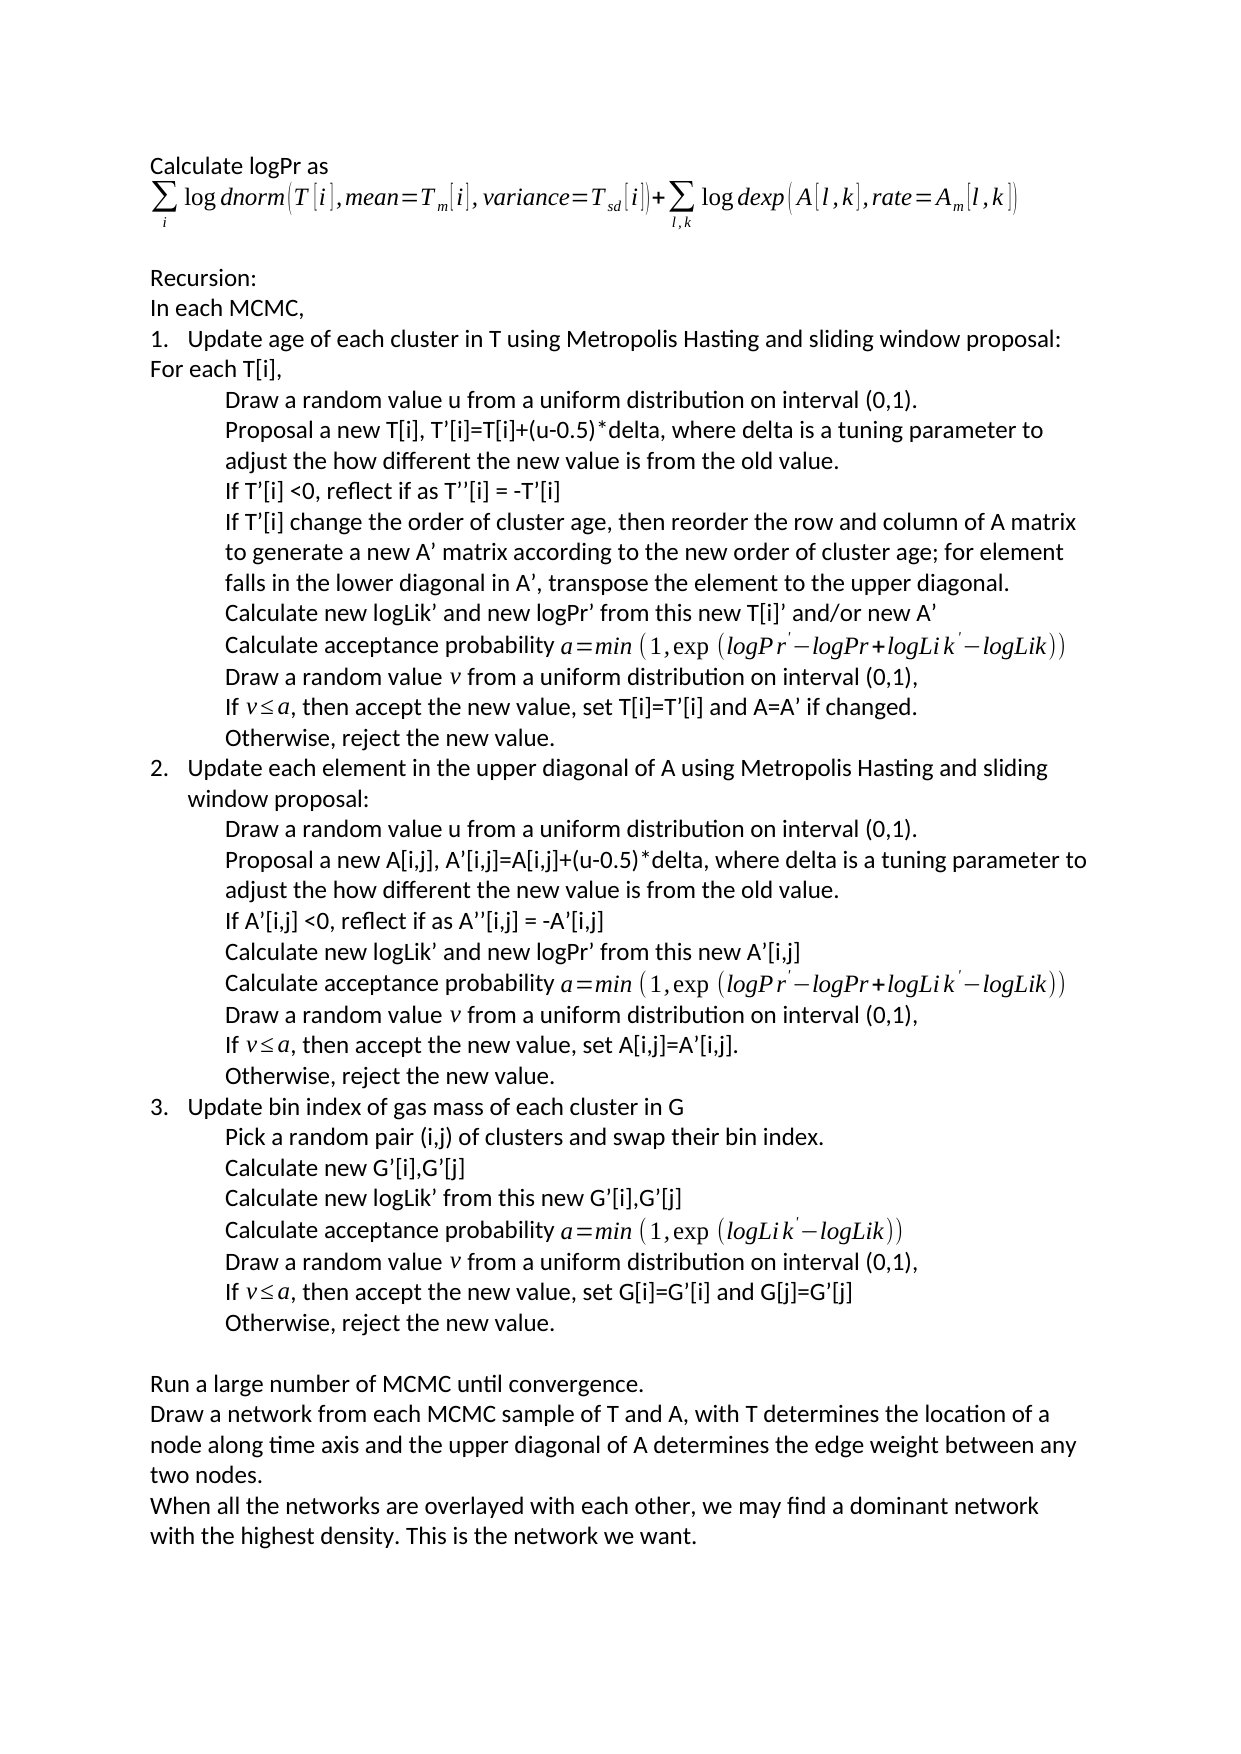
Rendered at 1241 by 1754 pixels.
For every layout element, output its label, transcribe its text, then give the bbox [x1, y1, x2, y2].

text Proposal a new T[i], T’[i]=T[i]+(u-0.5)*delta, where delta is a tuning parameter to adjust the how different the new value is from the old value. [225, 414, 1090, 476]
text In each MCMC, [150, 292, 1090, 323]
text If T’[i] <0, reflect if as T’’[i] = -T’[i] [225, 476, 1090, 506]
text Calculate acceptance probability [225, 628, 1090, 661]
list Update age of each cluster in T using Metropolis Hasting and sliding window proposal: [150, 323, 1090, 353]
list Calculate new G’[i],G’[j] [187, 1152, 1090, 1182]
text Calculate logPr as [150, 150, 1090, 231]
text If , then accept the new value, set G[i]=G’[i] and G[j]=G’[j] [225, 1276, 1090, 1307]
text Draw a random value from a uniform distribution on interval (0,1), [225, 661, 1090, 692]
text If , then accept the new value, set T[i]=T’[i] and A=A’ if changed. [225, 692, 1090, 722]
text Otherwise, reject the new value. [225, 1307, 1090, 1337]
text If , then accept the new value, set A[i,j]=A’[i,j]. [225, 1030, 1090, 1060]
list Calculate new logLik’ from this new G’[i],G’[j] [187, 1182, 1090, 1213]
list Update bin index of gas mass of each cluster in G [150, 1091, 1090, 1121]
text Draw a random value from a uniform distribution on interval (0,1), [225, 1246, 1090, 1276]
text Otherwise, reject the new value. [225, 722, 1090, 753]
text Draw a random value u from a uniform distribution on interval (0,1). [225, 814, 1090, 844]
text If T’[i] change the order of cluster age, then reorder the row and column of A matrix to generate a new A’ matrix according to the new order of cluster age; for element falls in the lower diagonal in A’, transpose the element to the upper diagonal. [225, 506, 1090, 598]
text Otherwise, reject the new value. [225, 1060, 1090, 1091]
text Run a large number of MCMC until convergence. [150, 1368, 1090, 1398]
list Update each element in the upper diagonal of A using Metropolis Hasting and sliding window proposal: [150, 753, 1090, 814]
text For each T[i], [150, 353, 1090, 384]
text Calculate new logLik’ and new logPr’ from this new A’[i,j] [225, 936, 1090, 966]
text Draw a network from each MCMC sample of T and A, with T determines the location of a node along time axis and the upper diagonal of A determines the edge weight between any two nodes. [150, 1398, 1090, 1490]
text If A’[i,j] <0, reflect if as A’’[i,j] = -A’[i,j] [225, 905, 1090, 936]
text Calculate acceptance probability [225, 966, 1090, 999]
text Calculate acceptance probability [225, 1213, 1090, 1246]
text Proposal a new A[i,j], A’[i,j]=A[i,j]+(u-0.5)*delta, where delta is a tuning parameter to adjust the how different the new value is from the old value. [225, 844, 1090, 905]
text Draw a random value from a uniform distribution on interval (0,1), [225, 999, 1090, 1030]
text Draw a random value u from a uniform distribution on interval (0,1). [225, 384, 1090, 414]
text Recursion: [150, 262, 1090, 292]
text Calculate new logLik’ and new logPr’ from this new T[i]’ and/or new A’ [225, 598, 1090, 628]
text When all the networks are overlayed with each other, we may find a dominant network with the highest density. This is the network we want. [150, 1490, 1090, 1551]
list Pick a random pair (i,j) of clusters and swap their bin index. [187, 1121, 1090, 1152]
